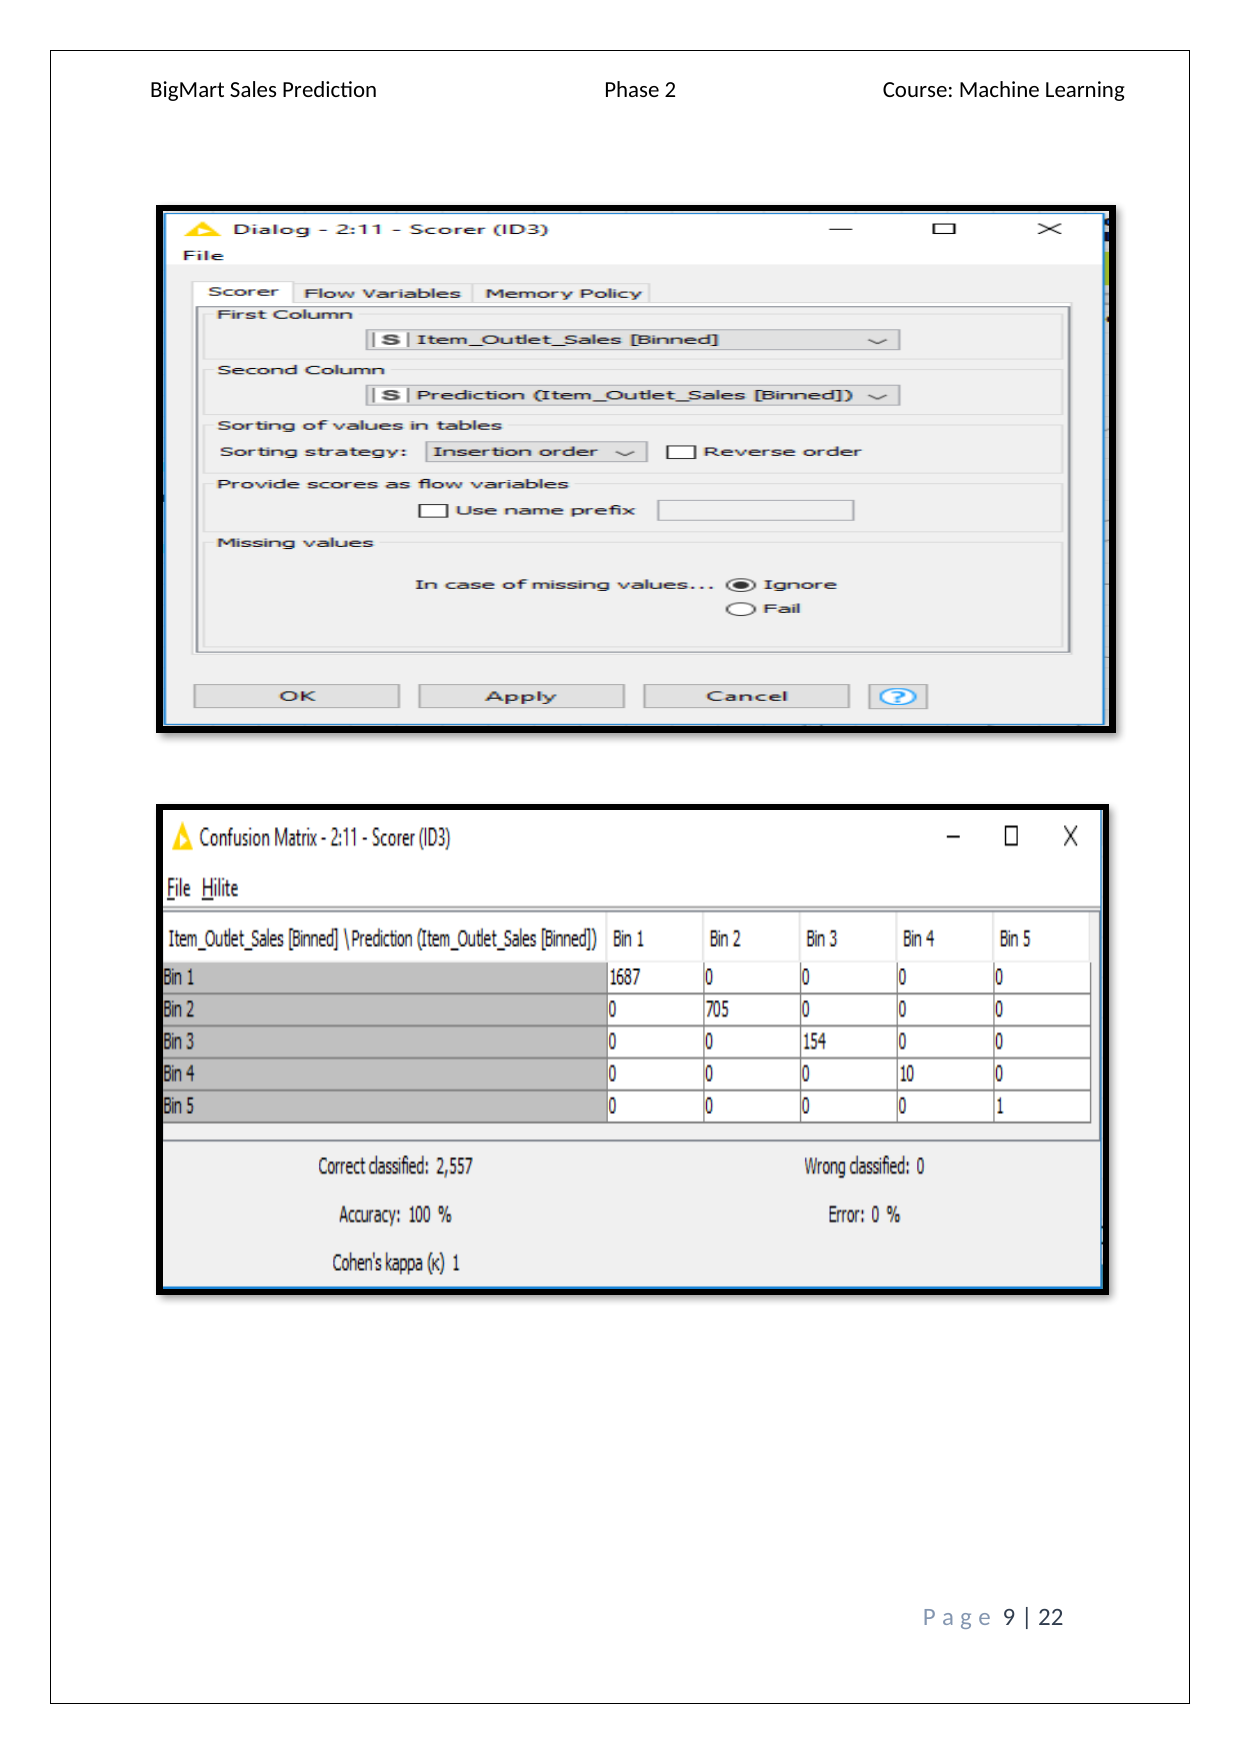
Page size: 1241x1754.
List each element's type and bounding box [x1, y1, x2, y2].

picture [163, 810, 1103, 1289]
picture [163, 211, 1109, 726]
